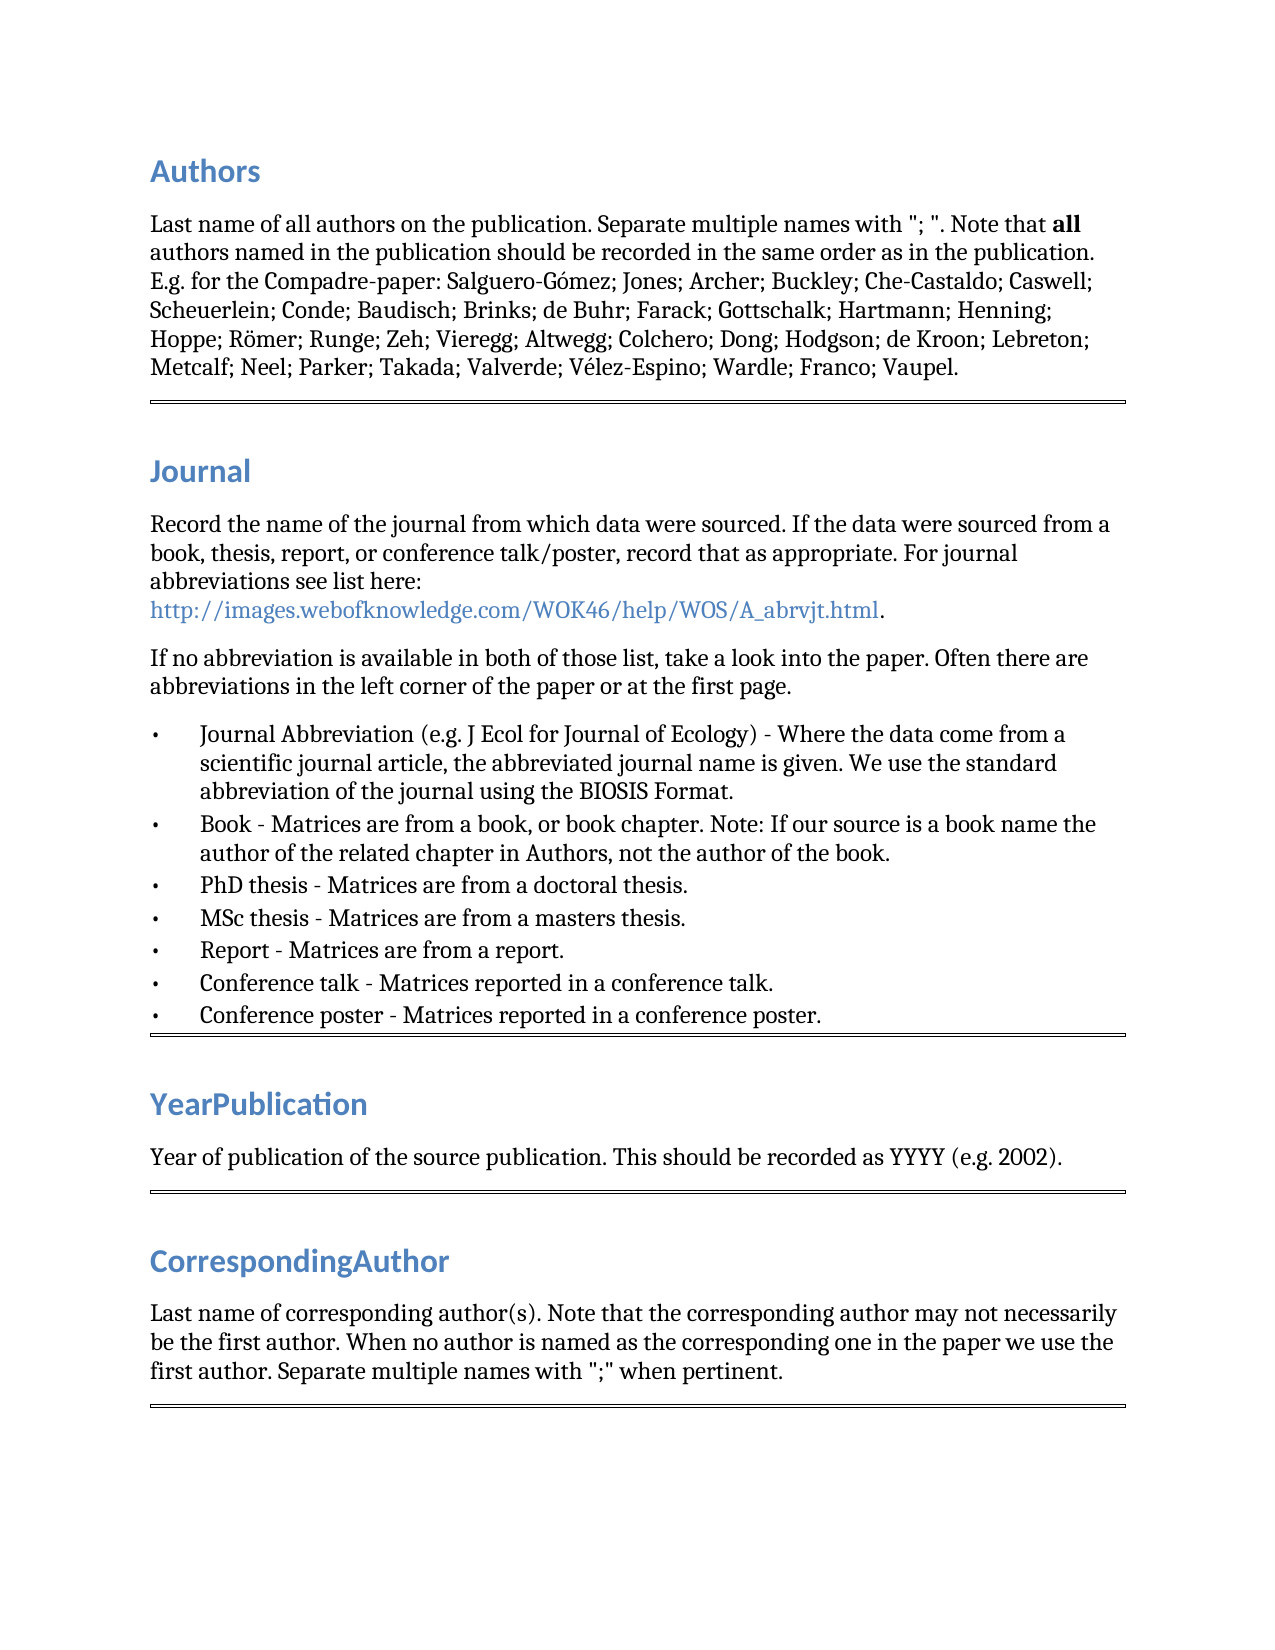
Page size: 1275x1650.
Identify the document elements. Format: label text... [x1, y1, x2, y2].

subtitle Journal [150, 450, 1125, 491]
text Last name of corresponding author(s). Note that the corresponding author may not necessarily be the first author. When no author is named as the corresponding one in the paper we use the first author. Separate multiple names with ";" when pertinent. [150, 1299, 1125, 1385]
list PhD thesis - Matrices are from a doctoral thesis. [150, 871, 1125, 900]
text Year of publication of the source publication. This should be recorded as YYYY (e.g. 2002). [150, 1143, 1125, 1171]
list Conference talk - Matrices reported in a conference talk. [150, 968, 1125, 997]
text If no abbreviation is available in both of those list, take a look into the paper. Often there are abbreviations in the left corner of the paper or at the first page. [150, 643, 1125, 701]
list Book - Matrices are from a book, or book chapter. Note: If our source is a book name the author of the related chapter in Authors, not the author of the book. [150, 810, 1125, 867]
text Last name of all authors on the publication. Separate multiple names with "; ". Note that all authors named in the publication should be recorded in the same order as in the publication. E.g. for the Compadre-paper: Salguero-Gómez; Jones; Archer; Buckley; Che-Castaldo; Caswell; Scheuerlein; Conde; Baudisch; Brinks; de Buhr; Farack; Gottschalk; Hartmann; Henning; Hoppe; Römer; Runge; Zeh; Vieregg; Altwegg; Colchero; Dong; Hodgson; de Kroon; Lebreton; Metcalf; Neel; Parker; Takada; Valverde; Vélez-Espino; Wardle; Franco; Vaupel. [150, 209, 1125, 382]
subtitle Authors [150, 150, 1125, 191]
list Report - Matrices are from a report. [150, 936, 1125, 965]
list Conference poster - Matrices reported in a conference poster. [150, 1001, 1125, 1030]
subtitle CorrespondingAuthor [150, 1240, 1125, 1280]
subtitle YearPublication [150, 1083, 1125, 1124]
text Record the name of the journal from which data were sourced. If the data were sourced from a book, thesis, report, or conference talk/poster, record that as appropriate. For journal abbreviations see list here: http://images.webofknowledge.com/WOK46/help/WOS/A_abrvjt.html. [150, 510, 1125, 625]
list Journal Abbreviation (e.g. J Ecol for Journal of Ecology) - Where the data come from a scientific journal article, the abbreviated journal name is given. We use the standard abbreviation of the journal using the BIOSIS Format. [150, 720, 1125, 806]
list MSc thesis - Matrices are from a masters thesis. [150, 903, 1125, 932]
